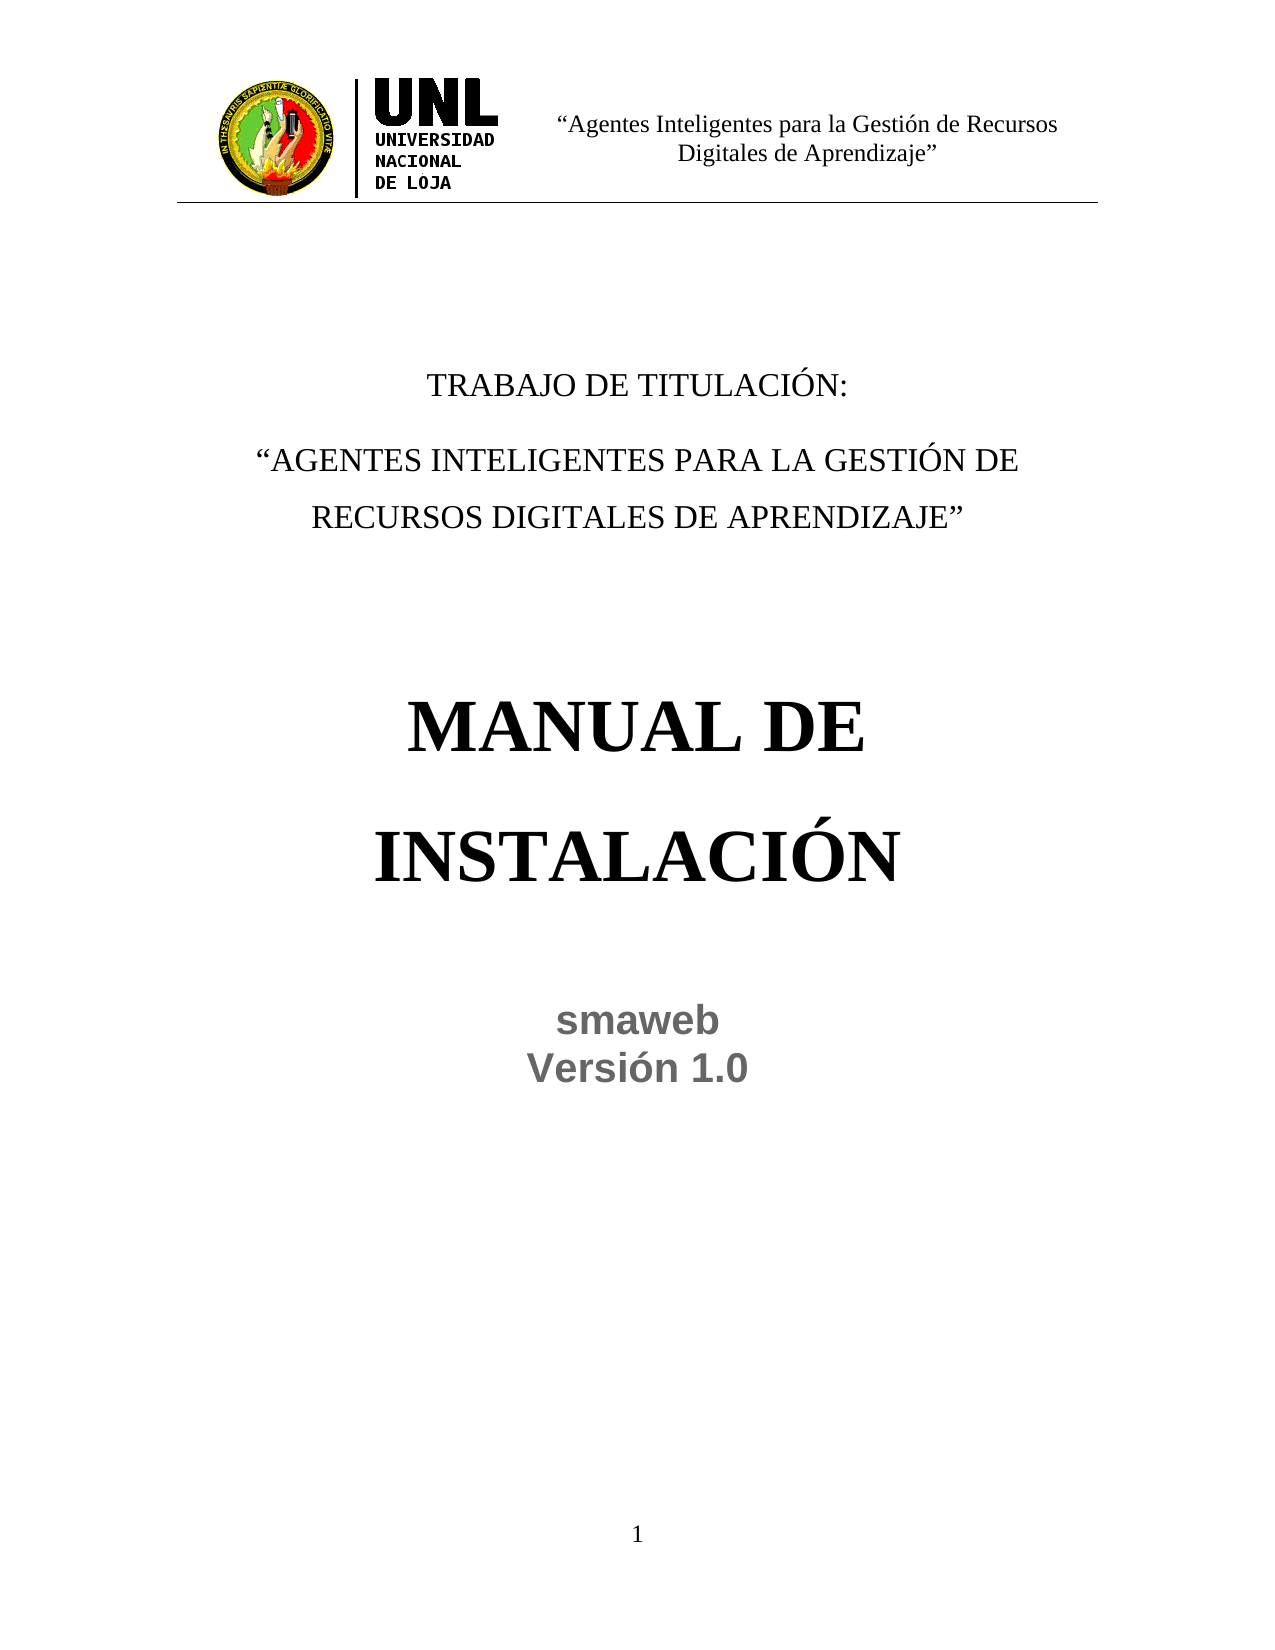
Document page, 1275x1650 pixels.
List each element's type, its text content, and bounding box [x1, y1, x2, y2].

text Versión 1.0 [177, 1043, 1098, 1091]
text smaweb [177, 995, 1098, 1043]
picture [188, 73, 504, 202]
text MANUAL DE INSTALACIÓN [177, 682, 1098, 897]
text “AGENTES INTELIGENTES PARA LA GESTIÓN DE RECURSOS DIGITALES DE APRENDIZAJE” [177, 440, 1098, 536]
text TRABAJO DE TITULACIÓN: [177, 366, 1098, 404]
